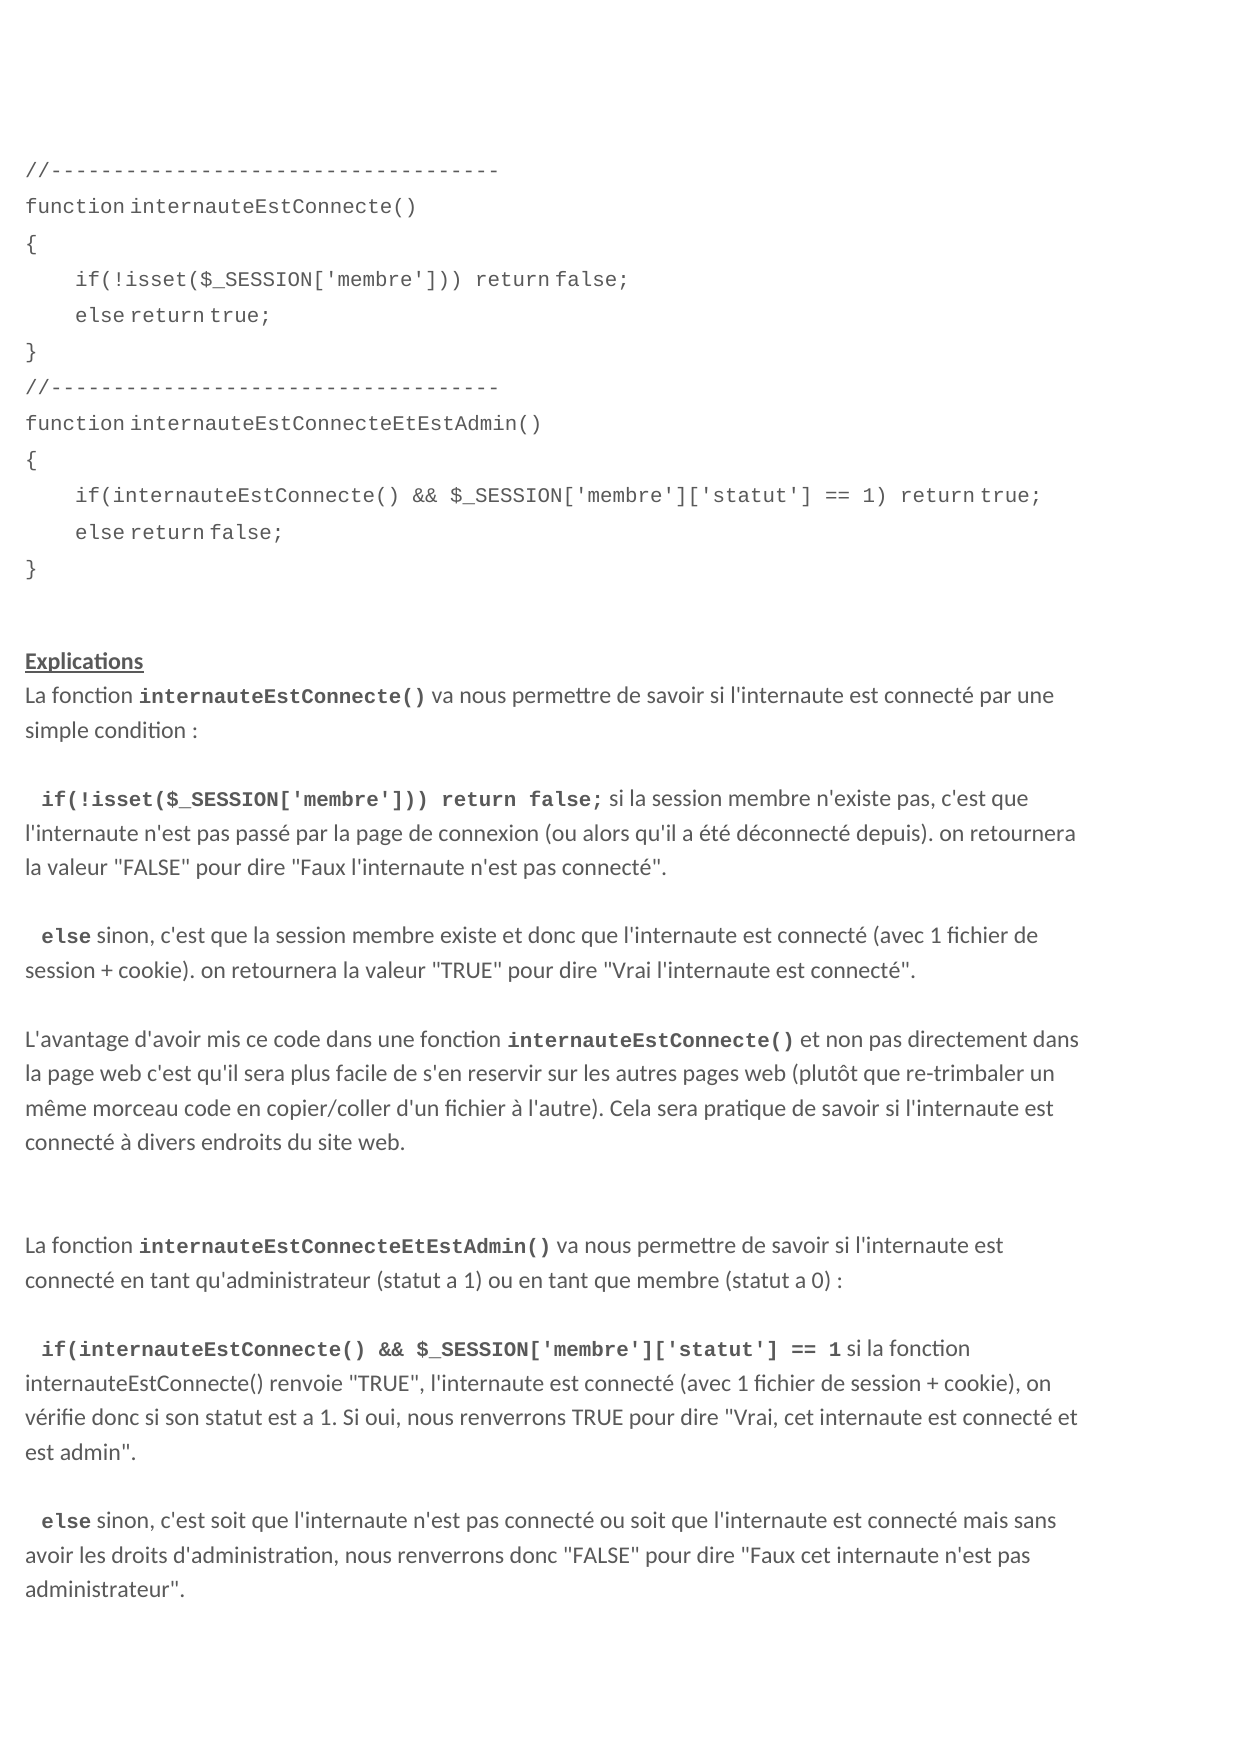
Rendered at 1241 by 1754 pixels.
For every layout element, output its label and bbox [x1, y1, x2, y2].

text [25, 606, 1092, 1603]
table_header [25, 148, 1240, 594]
